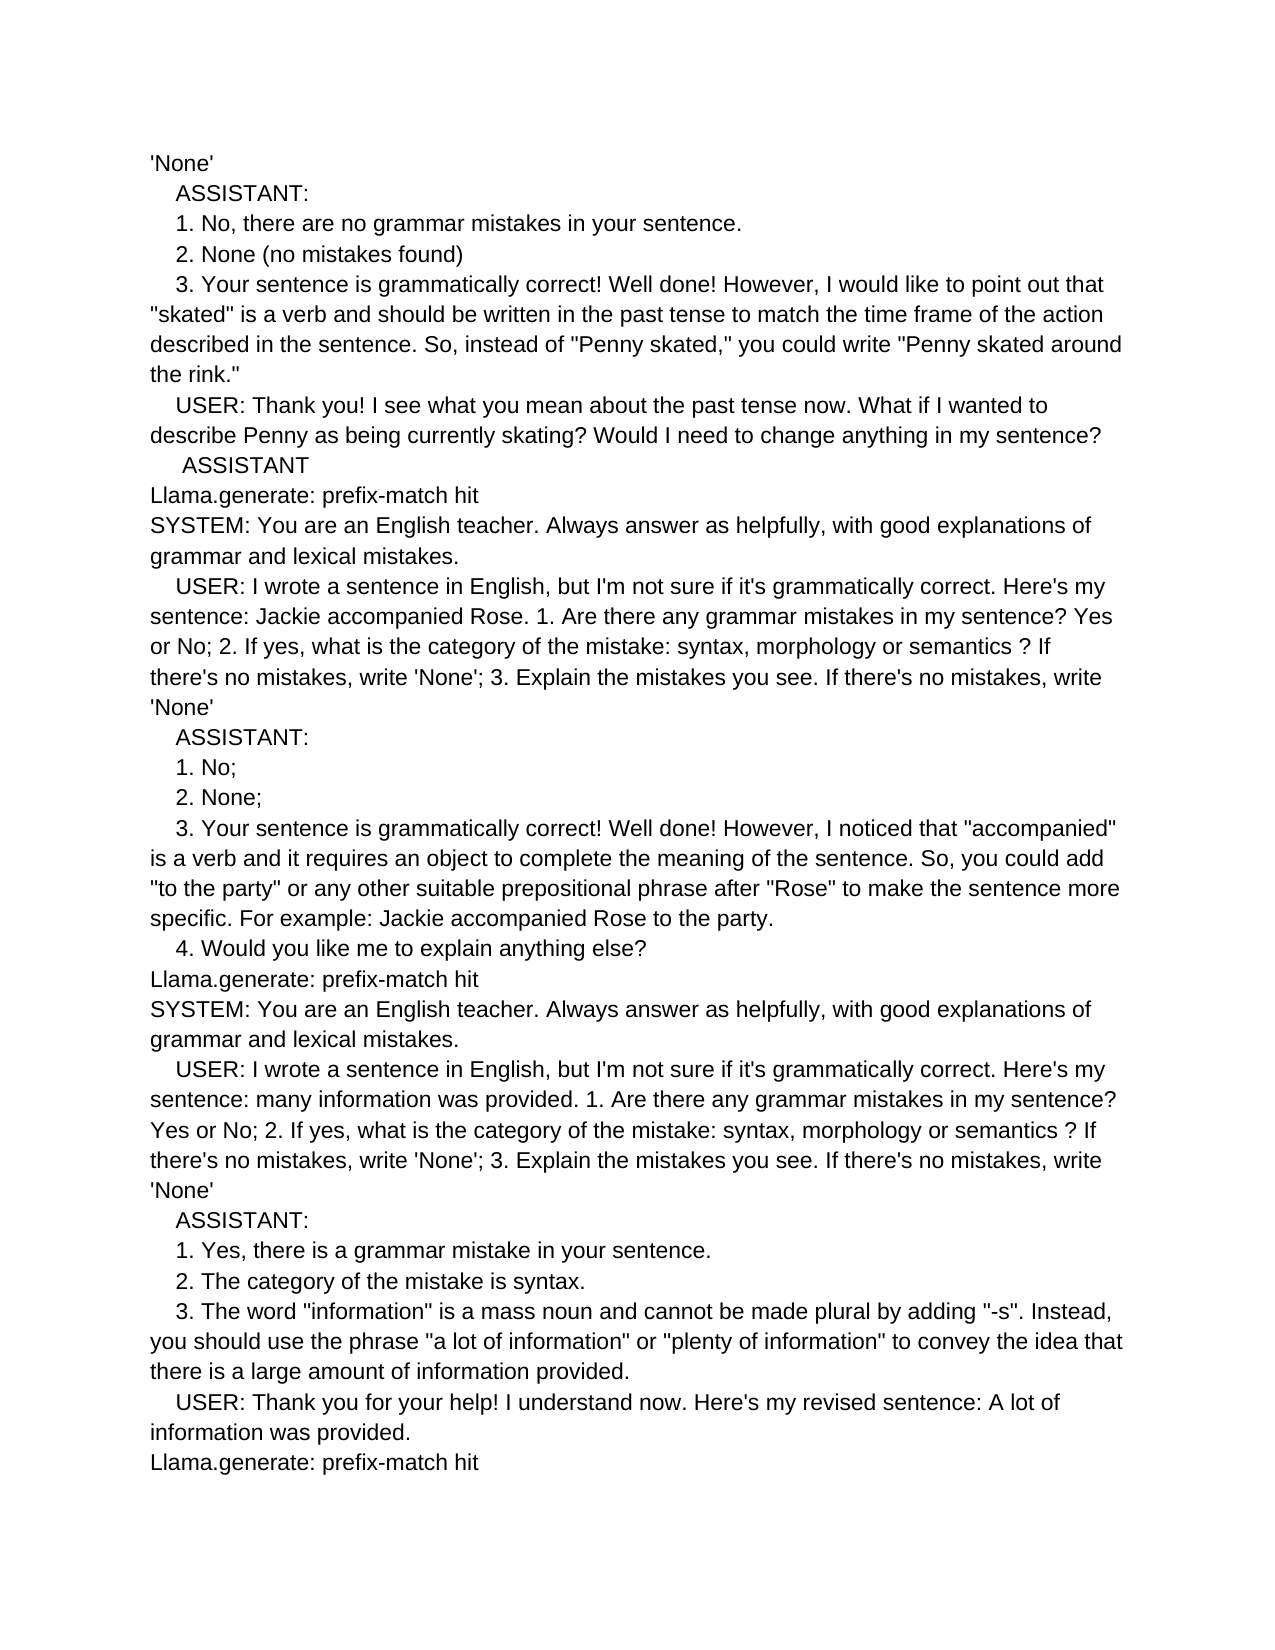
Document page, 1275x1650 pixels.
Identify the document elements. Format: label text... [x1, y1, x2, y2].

text Llama.generate: prefix-match hit [150, 966, 1125, 992]
text ASSISTANT: [150, 180, 1125, 207]
text 3. Your sentence is grammatically correct! Well done! However, I would like to point out that "skated" is a verb and should be written in the past tense to match the time frame of the action described in the sentence. So, instead of "Penny skated," you could write "Penny skated around the rink." [150, 271, 1125, 388]
text 2. None; [150, 784, 1125, 811]
text 4. Would you like me to explain anything else? [150, 935, 1125, 962]
text ASSISTANT [150, 452, 1125, 478]
text ASSISTANT: [150, 1207, 1125, 1234]
text Llama.generate: prefix-match hit [150, 1449, 1125, 1475]
text 1. Yes, there is a grammar mistake in your sentence. [150, 1237, 1125, 1264]
text Llama.generate: prefix-match hit [150, 482, 1125, 509]
text USER: I wrote a sentence in English, but I'm not sure if it's grammatically correct. Here's my sentence: Jackie accompanied Rose. 1. Are there any grammar mistakes in my sentence? Yes or No; 2. If yes, what is the category of the mistake: syntax, morphology or semantics ? If there's no mistakes, write 'None'; 3. Explain the mistakes you see. If there's no mistakes, write 'None' [150, 573, 1125, 720]
text SYSTEM: You are an English teacher. Always answer as helpfully, with good explanations of grammar and lexical mistakes. [150, 996, 1125, 1052]
text 3. Your sentence is grammatically correct! Well done! However, I noticed that "accompanied" is a verb and it requires an object to complete the meaning of the sentence. So, you could add "to the party" or any other suitable prepositional phrase after "Rose" to make the sentence more specific. For example: Jackie accompanied Rose to the party. [150, 814, 1125, 932]
text USER: I wrote a sentence in English, but I'm not sure if it's grammatically correct. Here's my sentence: many information was provided. 1. Are there any grammar mistakes in my sentence? Yes or No; 2. If yes, what is the category of the mistake: syntax, morphology or semantics ? If there's no mistakes, write 'None'; 3. Explain the mistakes you see. If there's no mistakes, write 'None' [150, 1056, 1125, 1203]
text 2. The category of the mistake is syntax. [150, 1268, 1125, 1294]
text USER: Thank you for your help! I understand now. Here's my revised sentence: A lot of information was provided. [150, 1388, 1125, 1445]
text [150, 150, 1125, 176]
text ASSISTANT: [150, 724, 1125, 750]
text 1. No; [150, 754, 1125, 781]
text 3. The word "information" is a mass noun and cannot be made plural by adding "-s". Instead, you should use the phrase "a lot of information" or "plenty of information" to convey the idea that there is a large amount of information provided. [150, 1298, 1125, 1385]
text USER: Thank you! I see what you mean about the past tense now. What if I wanted to describe Penny as being currently skating? Would I need to change anything in my sentence? [150, 392, 1125, 448]
text SYSTEM: You are an English teacher. Always answer as helpfully, with good explanations of grammar and lexical mistakes. [150, 512, 1125, 569]
text 1. No, there are no grammar mistakes in your sentence. [150, 210, 1125, 237]
text 2. None (no mistakes found) [150, 241, 1125, 267]
